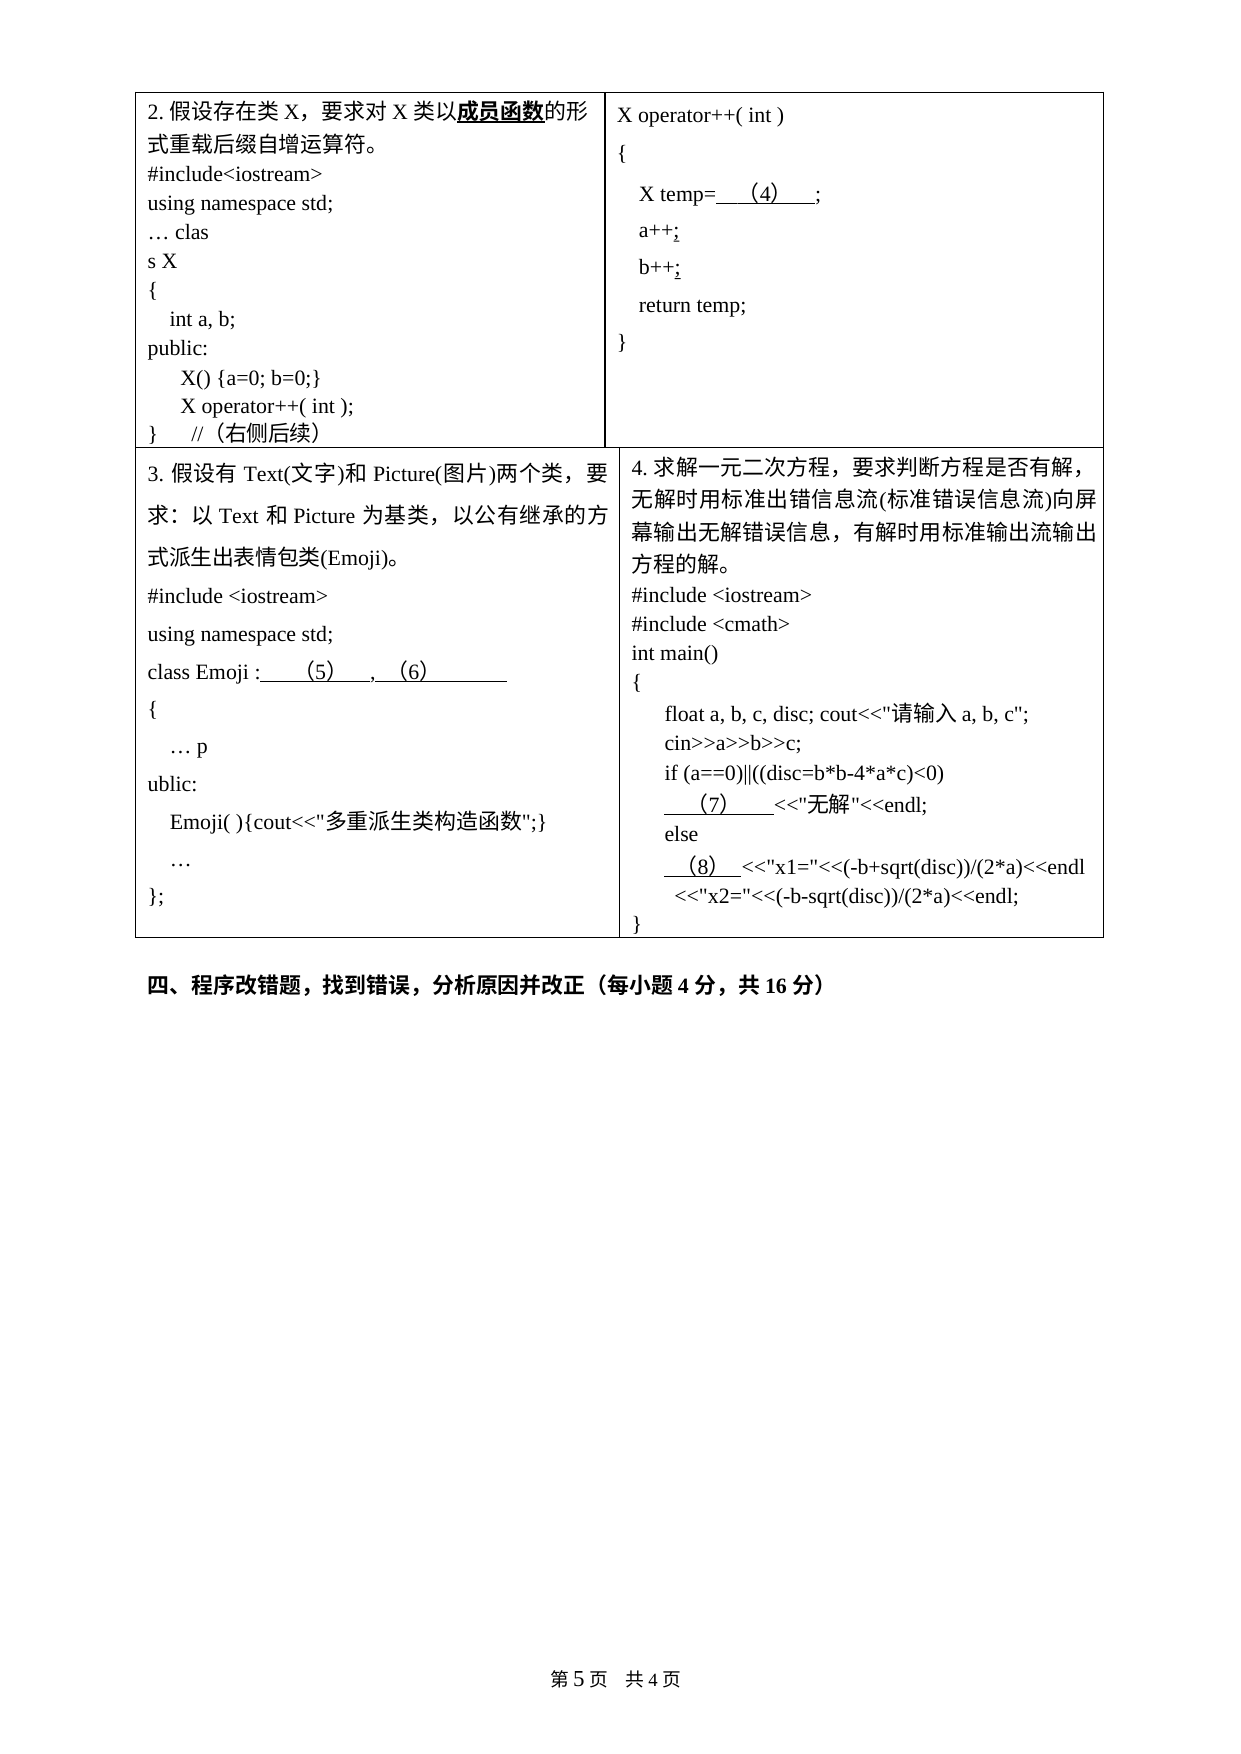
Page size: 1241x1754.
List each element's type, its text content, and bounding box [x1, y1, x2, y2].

table_cell 3. 假设有 Text(文字)和 Picture(图片)两个类，要求：以 Text 和 Picture 为基类，以公有继承的方式派生出表情包类(Emoji)。 #include <iostream> using namespace std; class Emoji : （5） , （6） { … public: Emoji( ){cout<<"多重派生类构造函数";} … }; [136, 448, 619, 937]
table_header 2. 假设存在类 X，要求对 X 类以成员函数的形式重载后缀自增运算符。 #include<iostream> using namespace std; … class X { int a, b; public: X() {a=0; b=0;} X operator++( int ); } //（右侧后续） [136, 93, 604, 447]
table_header X operator++( int ) { X temp= （4） ; a++; b++; return temp; } [606, 93, 1103, 447]
text 四、程序改错题，找到错误，分析原因并改正（每小题 4 分，共 16 分） [148, 968, 1121, 999]
table_cell 4. 求解一元二次方程，要求判断方程是否有解， 无解时用标准出错信息流(标准错误信息流)向屏幕输出无解错误信息，有解时用标准输出流输出方程的解。 #include <iostream> #include <cmath> int main() { float a, b, c, disc; cout<<"请输入 a, b, c"; cin>>a>>b>>c; if (a==0)||((disc=b*b-4*a*c)<0) （7） <<"无解"<<endl; else （8） <<"x1="<<(-b+sqrt(disc))/(2*a)<<endl <<"x2="<<(-b-sqrt(disc))/(2*a)<<endl; } [620, 448, 1103, 937]
